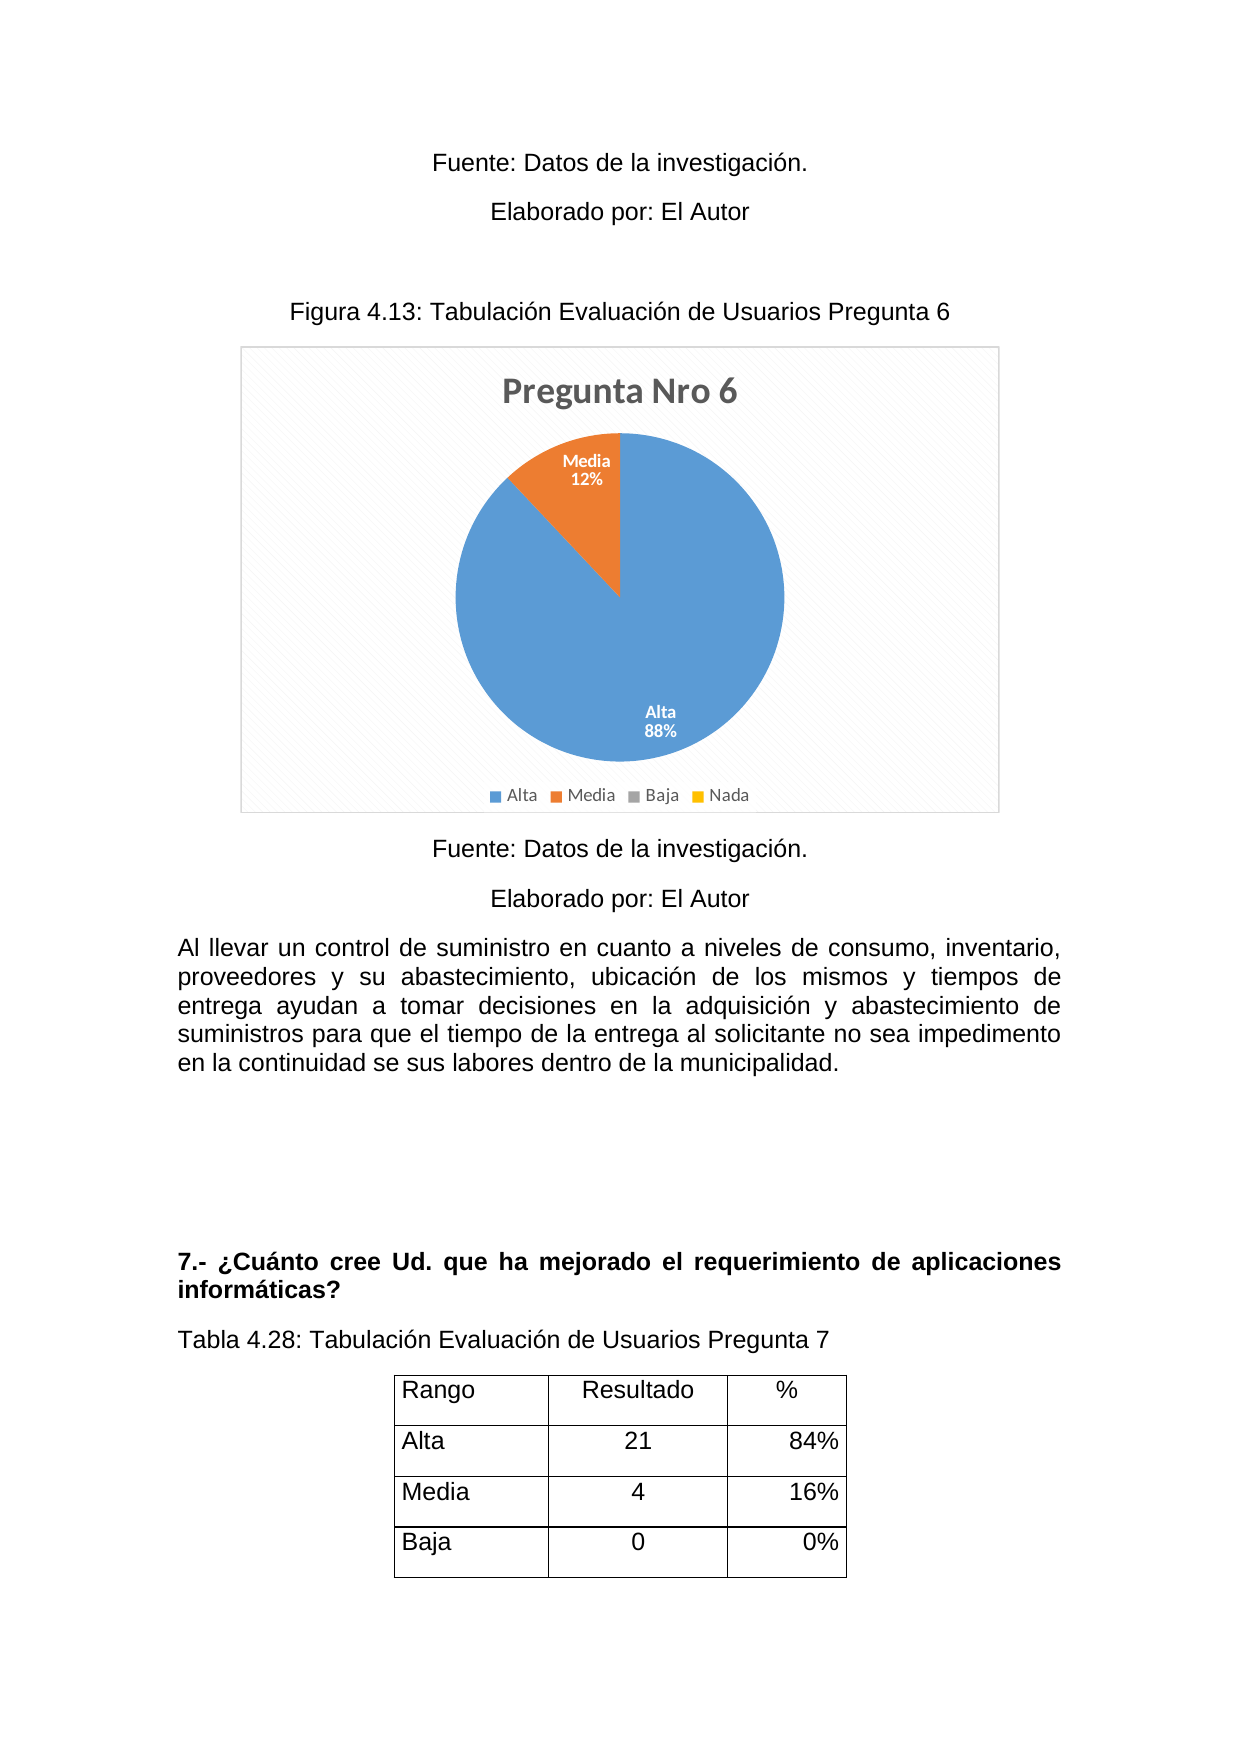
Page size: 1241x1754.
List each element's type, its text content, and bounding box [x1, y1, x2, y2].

table_cell 0% [728, 1528, 846, 1577]
table_cell 21 [549, 1426, 727, 1476]
table_cell Alta [395, 1426, 548, 1476]
table_cell 4 [549, 1477, 727, 1526]
text Tabla 4.28: Tabulación Evaluación de Usuarios Pregunta 7 [177, 1325, 1063, 1354]
table_header Resultado [549, 1376, 727, 1425]
text Elaborado por: El Autor [177, 884, 1063, 912]
text Al llevar un control de suministro en cuanto a niveles de consumo, inventario, proveedores y su abastecimiento, ubicación de los mismos y tiempos de entrega ayudan a tomar decisiones en la adquisición y abastecimiento de suministros para que el tiempo de la entrega al solicitante no sea impedimento en la continuidad se sus labores dentro de la municipalidad. [177, 933, 1063, 1077]
table_cell Baja [395, 1528, 548, 1577]
text Fuente: Datos de la investigación. [177, 148, 1063, 176]
table_header Rango [395, 1376, 548, 1425]
table_header % [728, 1376, 846, 1425]
text Elaborado por: El Autor [177, 197, 1063, 226]
table_cell 0 [549, 1528, 727, 1577]
text Fuente: Datos de la investigación. [177, 834, 1063, 863]
table_cell 16% [728, 1477, 846, 1526]
text 7.- ¿Cuánto cree Ud. que ha mejorado el requerimiento de aplicaciones informáticas? [177, 1247, 1063, 1304]
table_cell Media [395, 1477, 548, 1526]
table_cell 84% [728, 1426, 846, 1476]
text Figura 4.13: Tabulación Evaluación de Usuarios Pregunta 6 [177, 296, 1063, 325]
